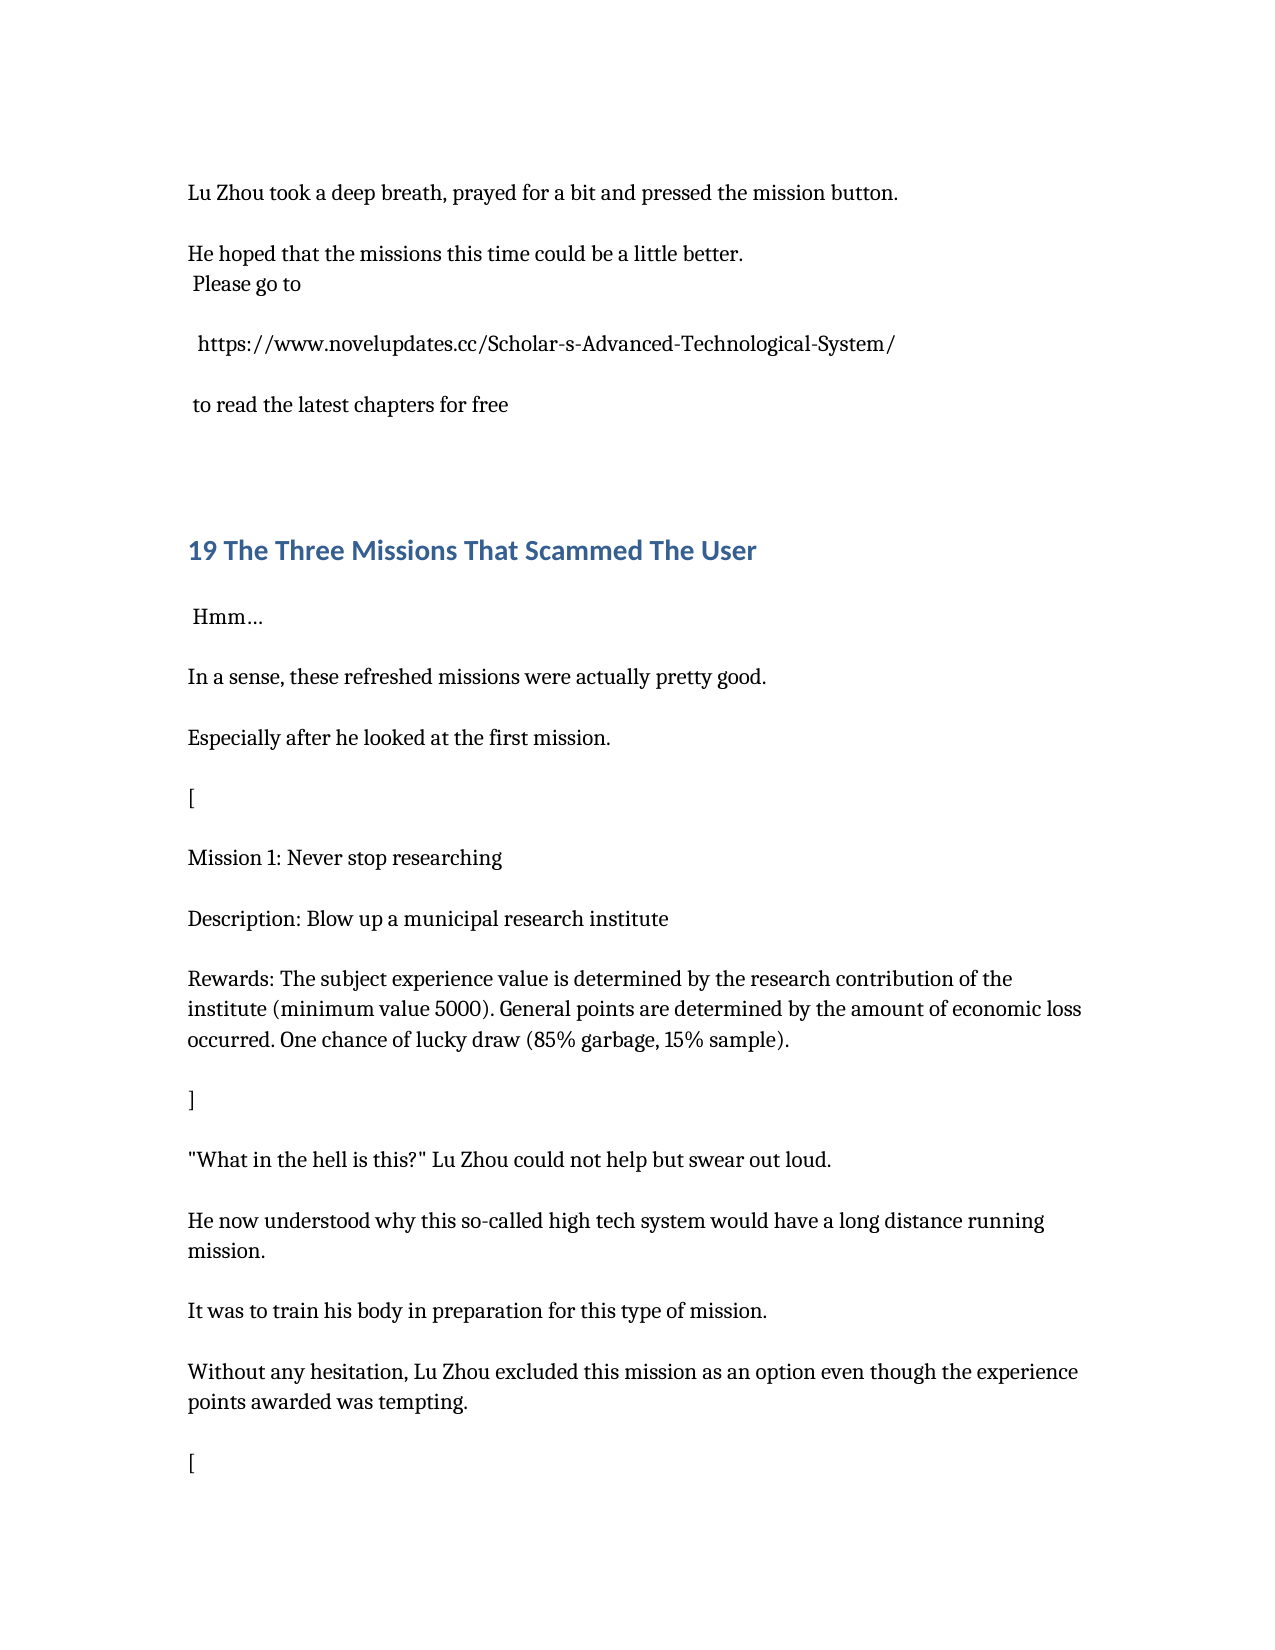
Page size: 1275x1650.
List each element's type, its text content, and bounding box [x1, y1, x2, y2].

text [187, 573, 1087, 1476]
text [187, 150, 1087, 478]
subtitle 19 The Three Missions That Scammed The User [187, 532, 1087, 568]
